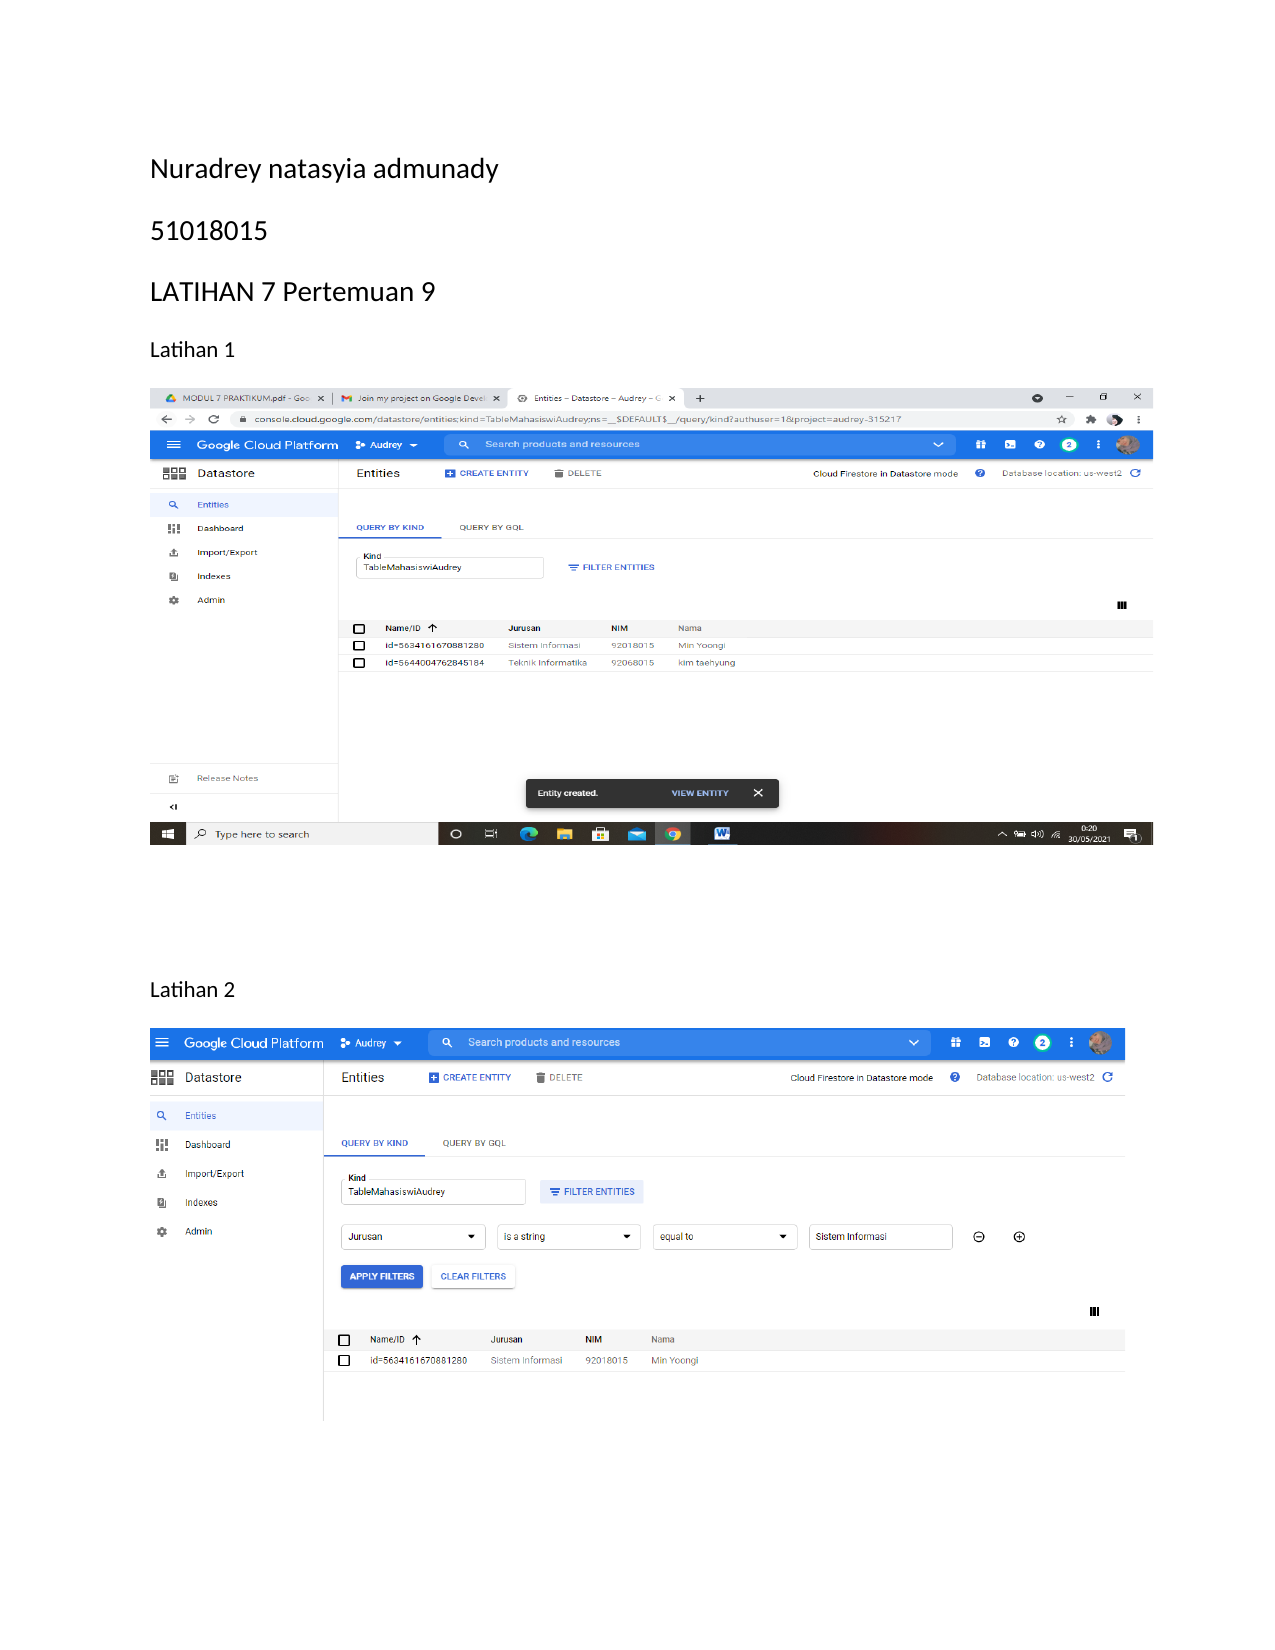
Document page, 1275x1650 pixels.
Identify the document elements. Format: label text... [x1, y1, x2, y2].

text 51018015 [150, 212, 1125, 247]
picture [150, 388, 1154, 845]
text Latihan 1 [150, 335, 1125, 363]
text LATIHAN 7 Pertemuan 9 [150, 273, 1125, 309]
text Latihan 2 [150, 976, 1125, 1004]
picture [150, 1028, 1125, 1421]
text Nuradrey natasyia admunady [150, 150, 1125, 186]
